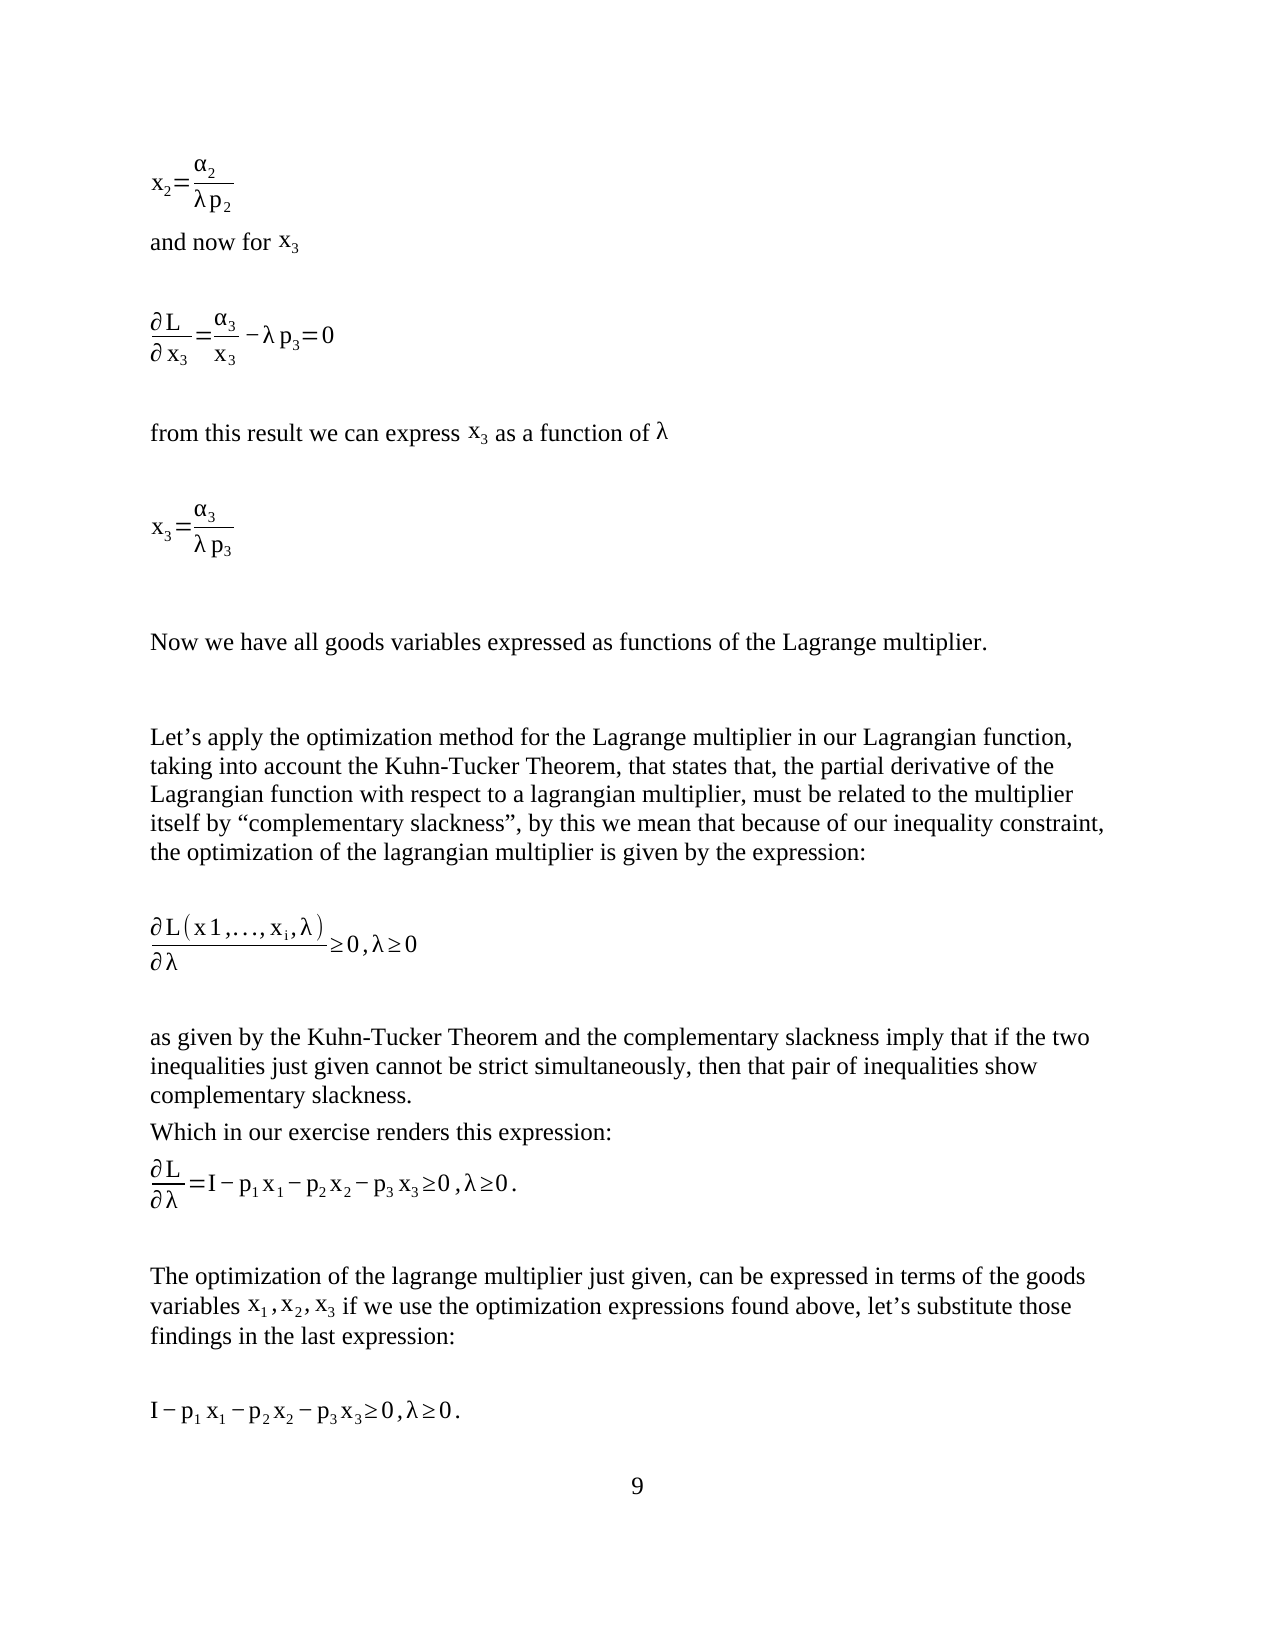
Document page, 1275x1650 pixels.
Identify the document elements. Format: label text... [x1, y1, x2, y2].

text as given by the Kuhn-Tucker Theorem and the complementary slackness imply that if the two inequalities just given cannot be strict simultaneously, then that pair of inequalities show complementary slackness. [150, 1022, 1125, 1108]
text and now for [150, 225, 1125, 257]
text Let’s apply the optimization method for the Lagrange multiplier in our Lagrangian function, taking into account the Kuhn-Tucker Theorem, that states that, the partial derivative of the Lagrangian function with respect to a lagrangian multiplier, must be related to the multiplier itself by “complementary slackness”, by this we mean that because of our inequality constraint, the optimization of the lagrangian multiplier is given by the expression: [150, 722, 1125, 866]
text Now we have all goods variables expressed as functions of the Lagrange multiplier. [150, 627, 1125, 656]
text The optimization of the lagrange multiplier just given, can be expressed in terms of the goods variables if we use the optimization expressions found above, let’s substitute those findings in the last expression: [150, 1261, 1125, 1350]
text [150, 416, 1125, 448]
text Which in our exercise renders this expression: [150, 1117, 1125, 1146]
